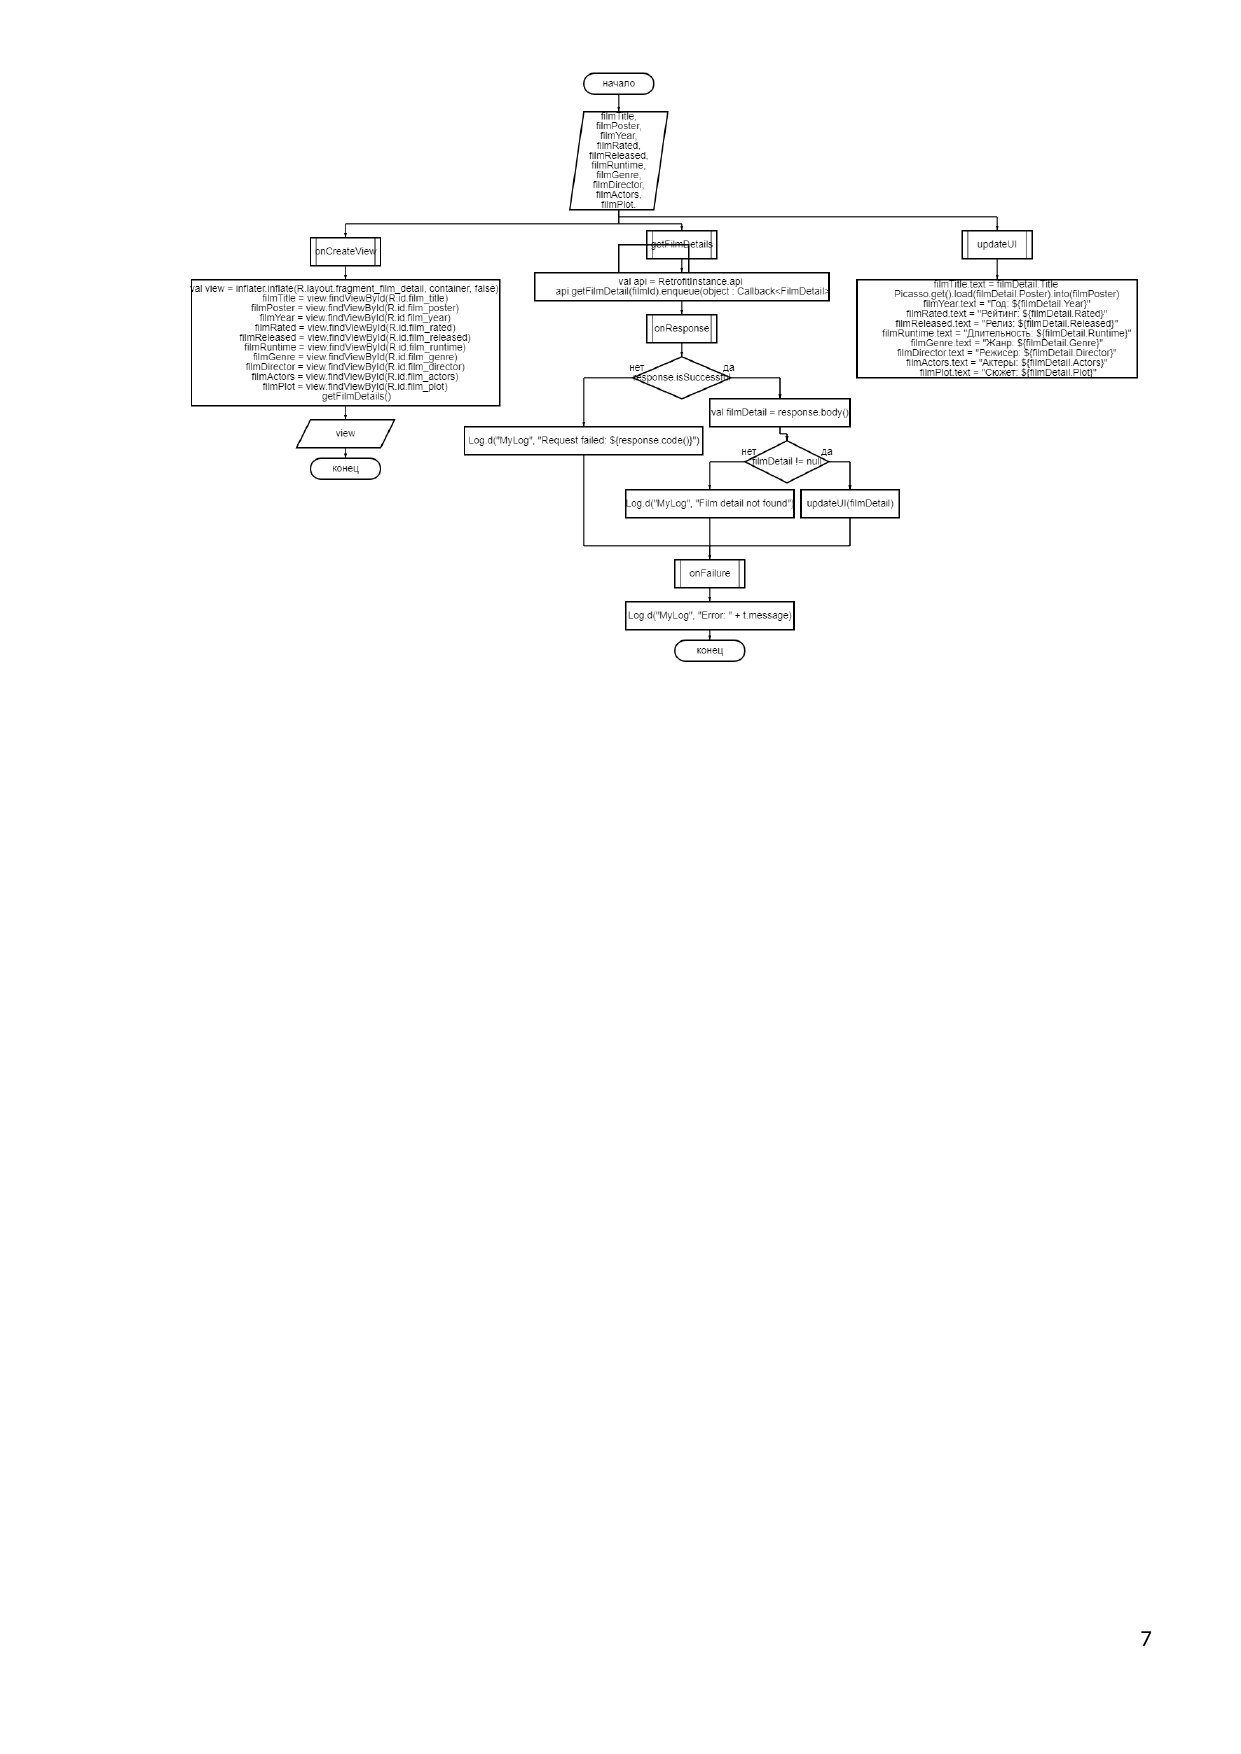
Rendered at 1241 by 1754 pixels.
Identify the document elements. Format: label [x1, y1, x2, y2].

picture [177, 59, 1151, 675]
